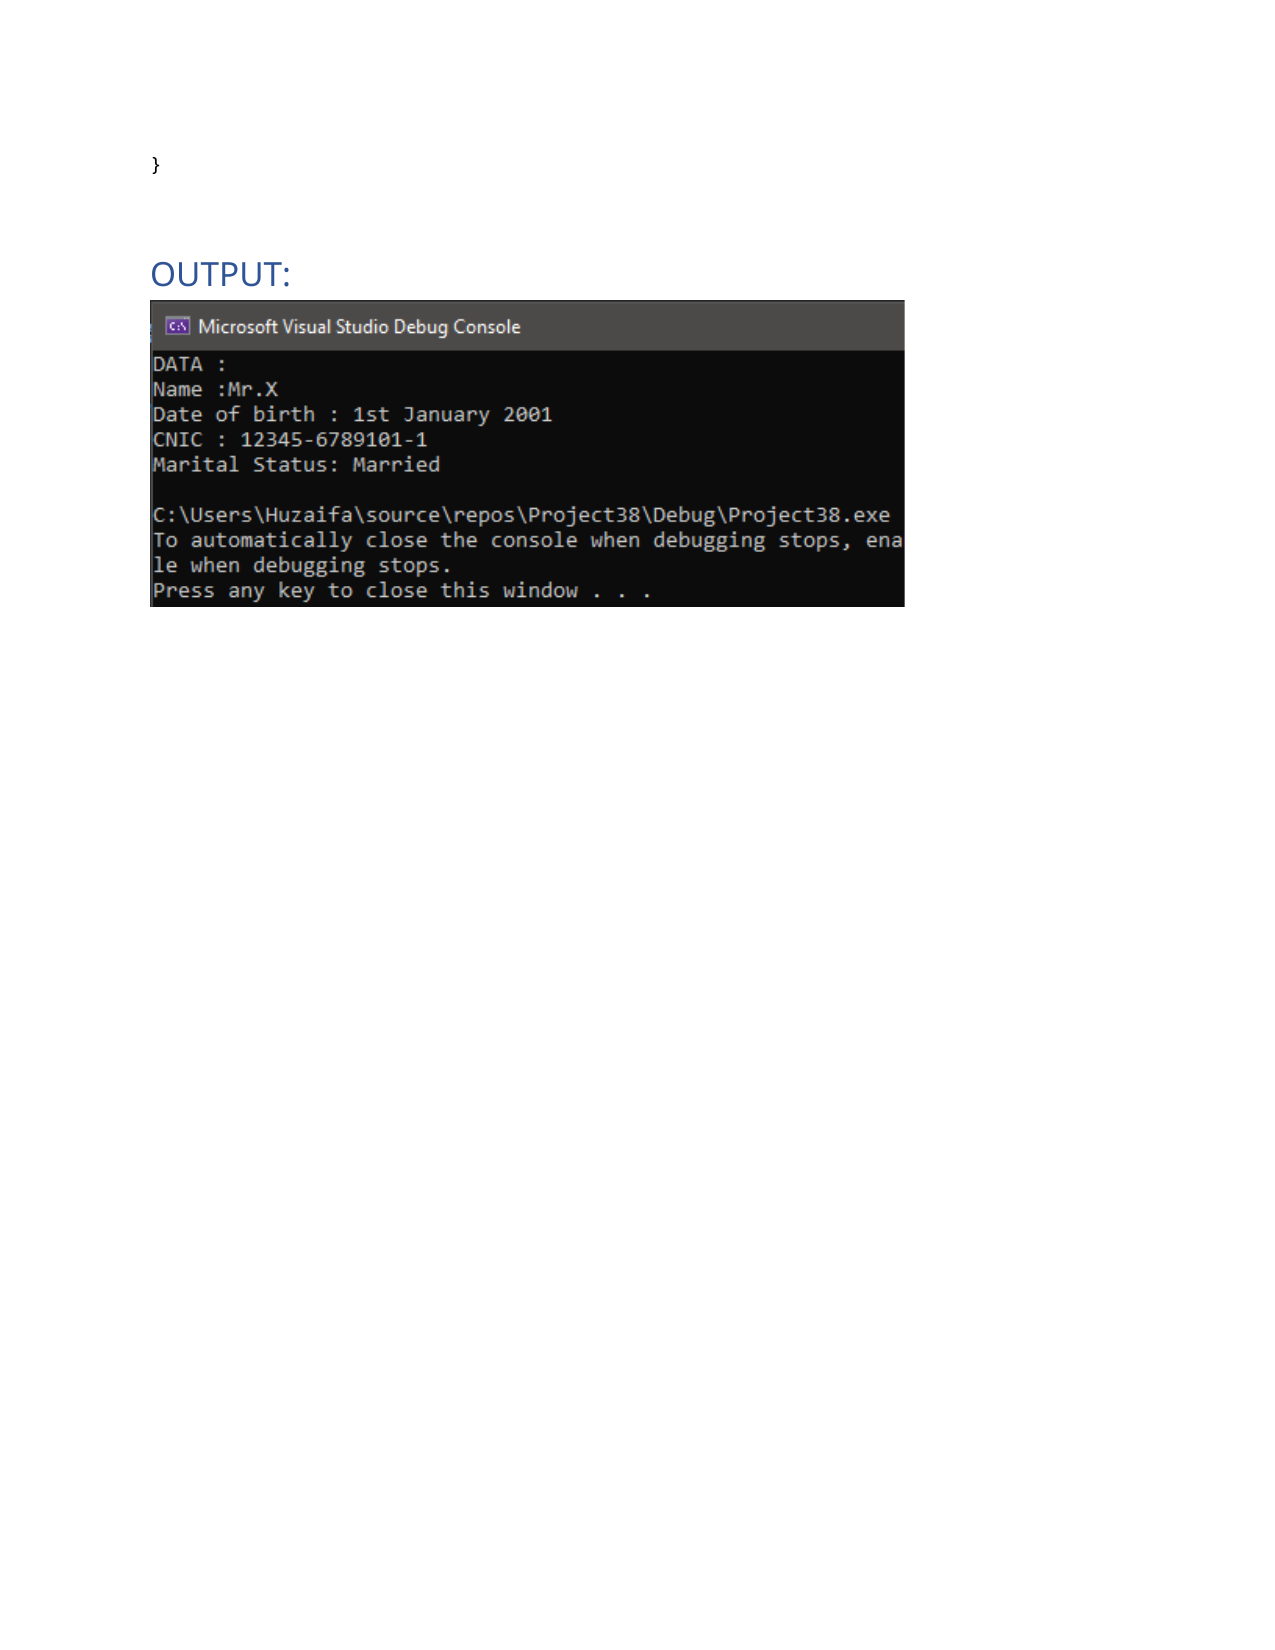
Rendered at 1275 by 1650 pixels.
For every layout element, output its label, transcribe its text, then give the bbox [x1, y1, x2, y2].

subtitle OUTPUT: [150, 251, 1125, 296]
picture [150, 300, 905, 607]
text } [150, 150, 1125, 177]
